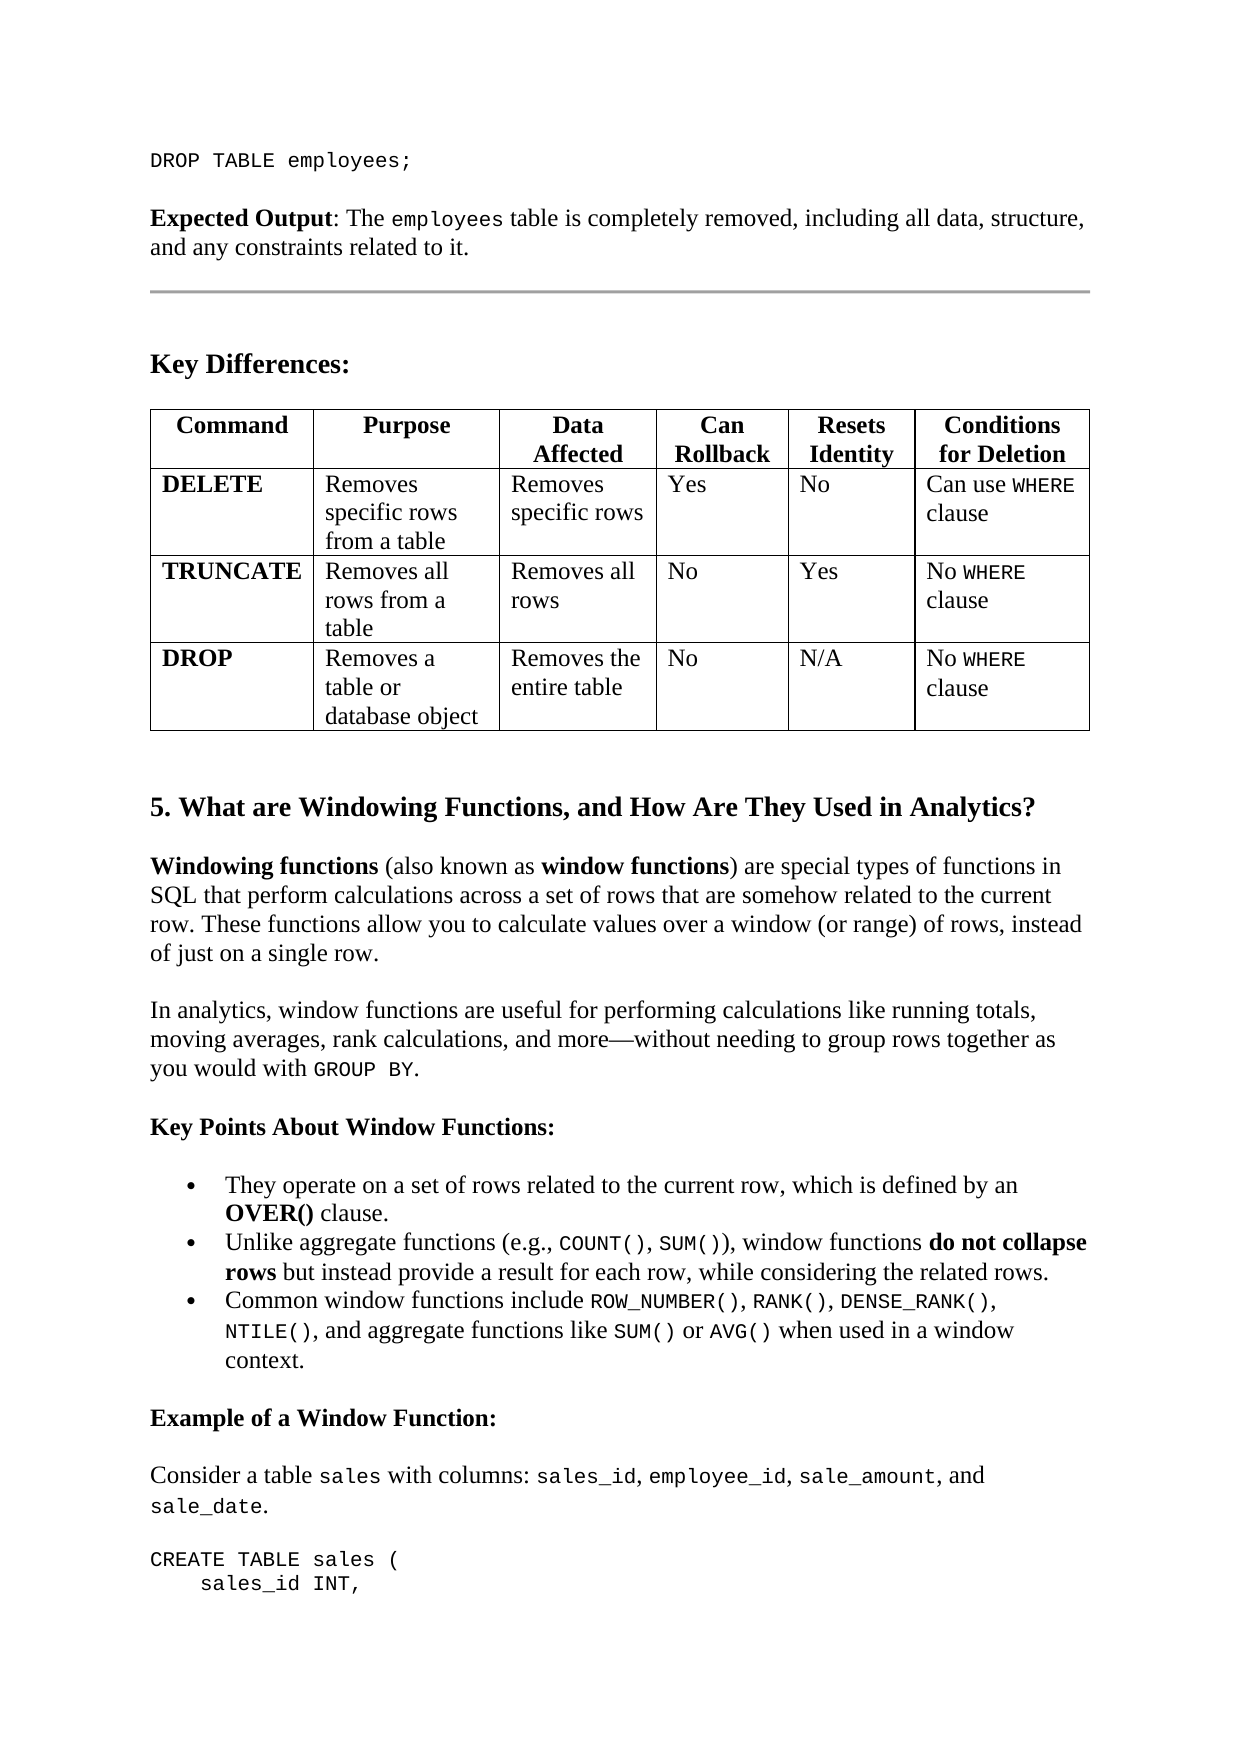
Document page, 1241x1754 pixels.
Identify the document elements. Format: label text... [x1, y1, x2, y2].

table_cell Removes specific rows from a table [314, 469, 499, 555]
list Unlike aggregate functions (e.g., COUNT(), SUM()), window functions do not collapse rows but instead provide a result for each row, while considering the related rows. [187, 1227, 1090, 1286]
table_header Conditions for Deletion [916, 410, 1089, 468]
table_cell TRUNCATE [151, 556, 313, 642]
text Example of a Window Function: [150, 1403, 1090, 1431]
table_cell Removes specific rows [500, 469, 656, 555]
table_cell No [657, 643, 788, 729]
table_cell Removes the entire table [500, 643, 656, 729]
table_cell DELETE [151, 469, 313, 555]
table_cell No WHERE clause [916, 556, 1089, 642]
table_cell No WHERE clause [916, 643, 1089, 729]
table_cell No [657, 556, 788, 642]
text Windowing functions (also known as window functions) are special types of functions in SQL that perform calculations across a set of rows that are somehow related to the current row. These functions allow you to calculate values over a window (or range) of rows, instead of just on a single row. [150, 851, 1090, 966]
text DROP TABLE employees; [150, 150, 1090, 174]
text Key Points About Window Functions: [150, 1112, 1090, 1141]
table_cell Removes all rows [500, 556, 656, 642]
table_header Resets Identity [789, 410, 914, 468]
table_header Command [151, 410, 313, 468]
list Common window functions include ROW_NUMBER(), RANK(), DENSE_RANK(), NTILE(), and aggregate functions like SUM() or AVG() when used in a window context. [187, 1286, 1090, 1373]
table_cell Can use WHERE clause [916, 469, 1089, 555]
table_cell Removes all rows from a table [314, 556, 499, 642]
text sales_id INT, [150, 1573, 1090, 1596]
table_cell No [789, 469, 914, 555]
table_cell Yes [657, 469, 788, 555]
text CREATE TABLE sales ( [150, 1549, 1090, 1573]
table_cell Yes [789, 556, 914, 642]
list They operate on a set of rows related to the current row, which is defined by an OVER() clause. [187, 1170, 1090, 1227]
text 5. What are Windowing Functions, and How Are They Used in Analytics? [150, 790, 1090, 822]
text In analytics, window functions are useful for performing calculations like running totals, moving averages, rank calculations, and more—without needing to group rows together as you would with GROUP BY. [150, 996, 1090, 1083]
text Expected Output: The employees table is completely removed, including all data, structure, and any constraints related to it. [150, 203, 1090, 261]
text Key Differences: [150, 347, 1090, 380]
table_cell Removes a table or database object [314, 643, 499, 729]
table_header Can Rollback [657, 410, 788, 468]
table_cell N/A [789, 643, 914, 729]
table_header Data Affected [500, 410, 656, 468]
table_cell DROP [151, 643, 313, 729]
text Consider a table sales with columns: sales_id, employee_id, sale_amount, and sale_date. [150, 1461, 1090, 1520]
table_header Purpose [314, 410, 499, 468]
